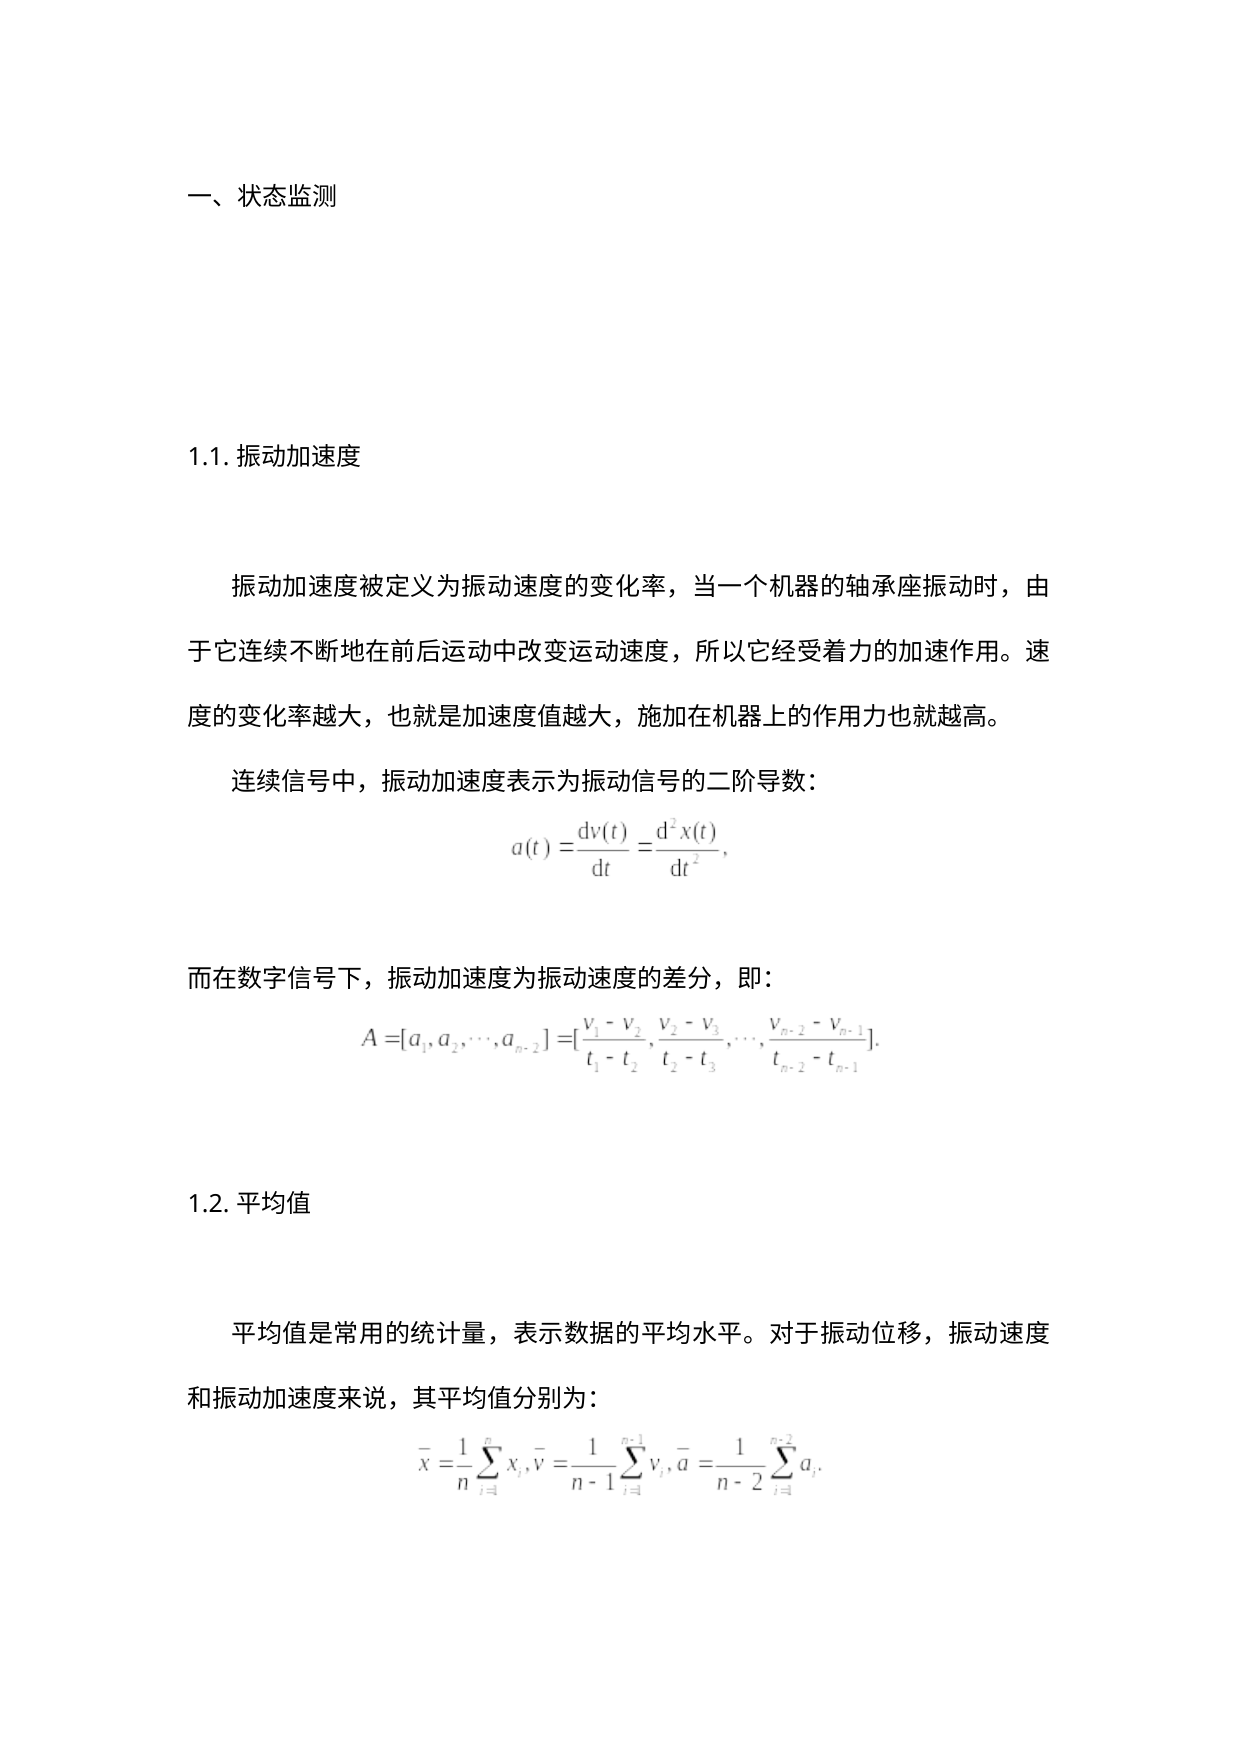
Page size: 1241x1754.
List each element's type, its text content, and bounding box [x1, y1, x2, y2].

text 连续信号中，振动加速度表示为振动信号的二阶导数： [187, 747, 1053, 812]
list 状态监测 [187, 162, 1053, 227]
list 平均值 [187, 1169, 1053, 1234]
text 平均值是常用的统计量，表示数据的平均水平。对于振动位移，振动速度和振动加速度来说，其平均值分别为： [187, 1299, 1053, 1429]
list 振动加速度 [187, 422, 1053, 487]
text 而在数字信号下，振动加速度为振动速度的差分，即： [187, 909, 1053, 1007]
text 振动加速度被定义为振动速度的变化率，当一个机器的轴承座振动时，由于它连续不断地在前后运动中改变运动速度，所以它经受着力的加速作用。速度的变化率越大，也就是加速度值越大，施加在机器上的作用力也就越高。 [187, 552, 1053, 747]
